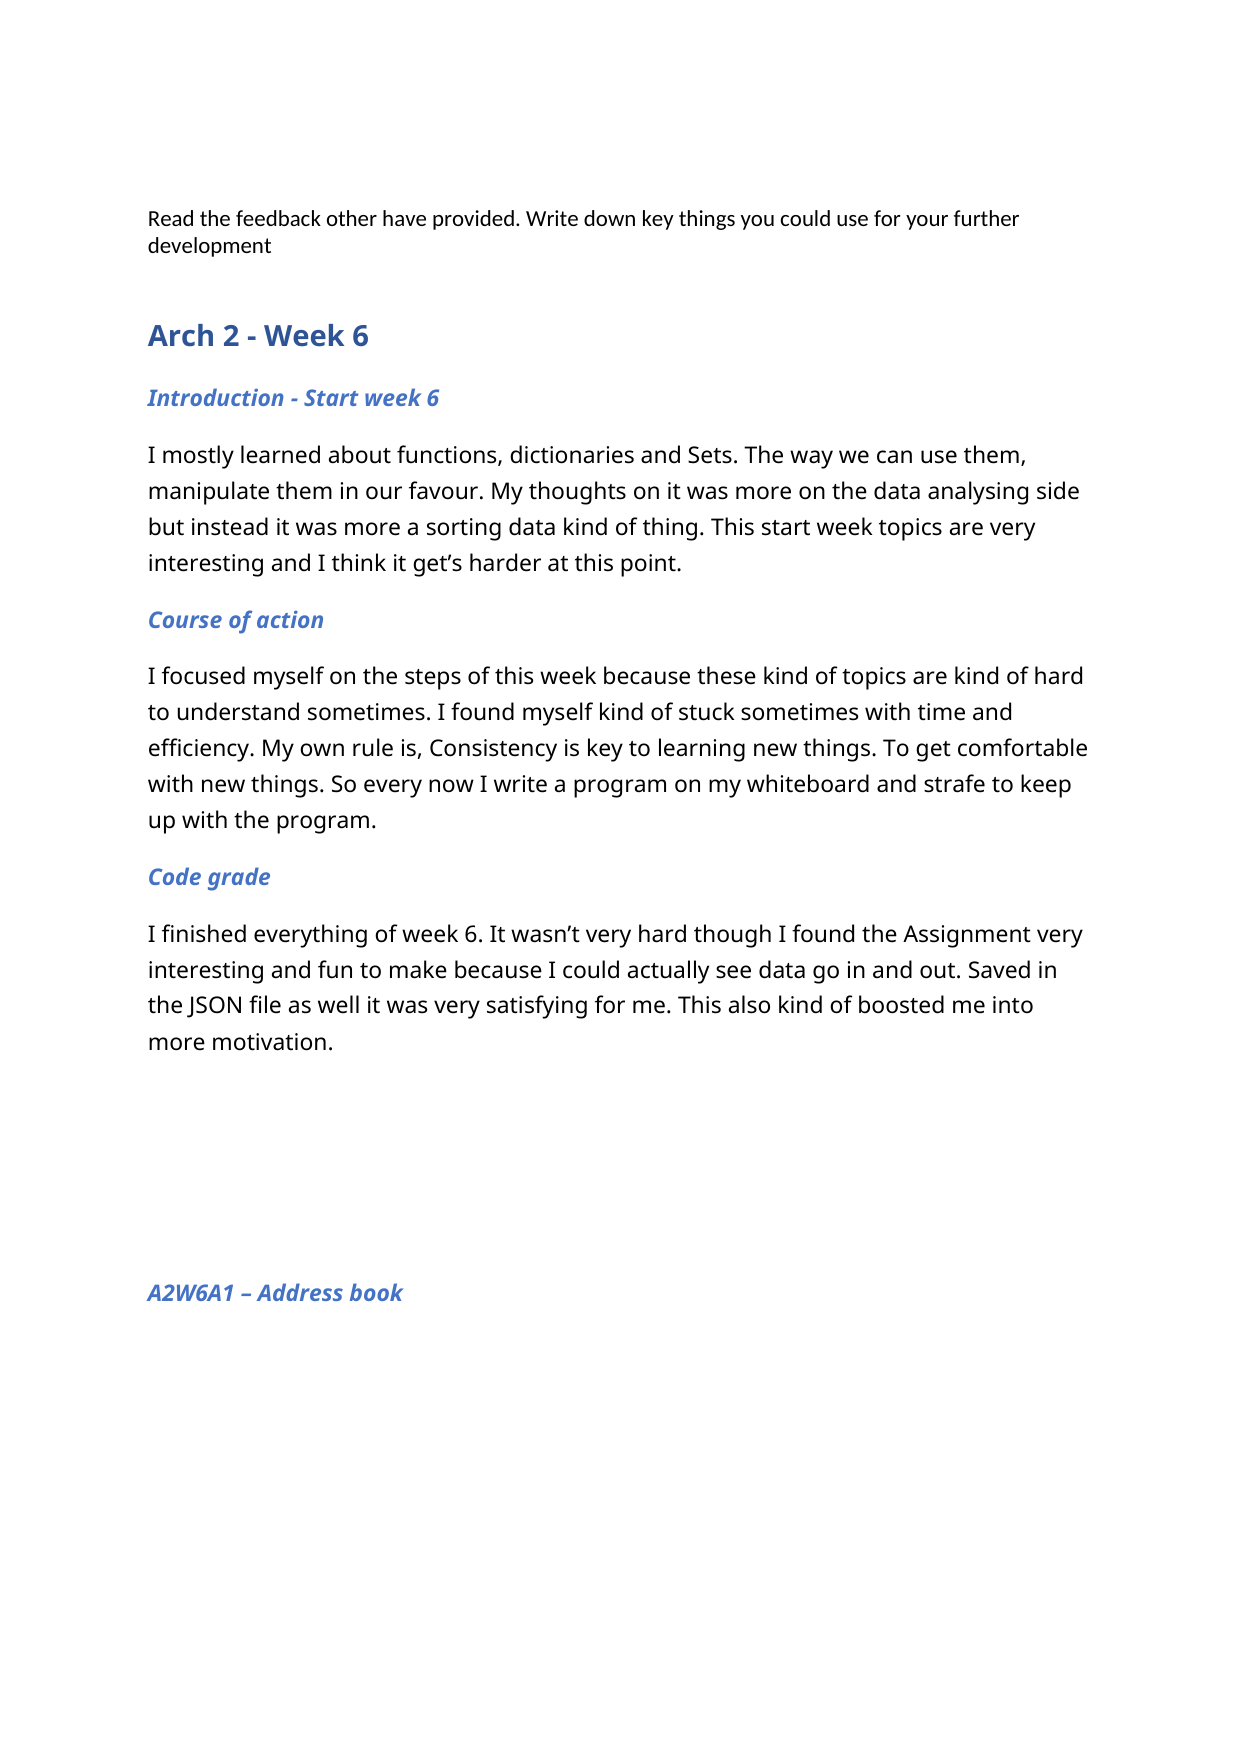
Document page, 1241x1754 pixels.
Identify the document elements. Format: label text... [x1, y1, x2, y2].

text I finished everything of week 6. It wasn’t very hard though I found the Assignment very interesting and fun to make because I could actually see data go in and out. Saved in the JSON file as well it was very satisfying for me. This also kind of boosted me into more motivation. [148, 918, 1093, 1057]
text I focused myself on the steps of this week because these kind of topics are kind of hard to understand sometimes. I found myself kind of stuck sometimes with time and efficiency. My own rule is, Consistency is key to learning new things. To get comfortable with new things. So every now I write a program on my whiteboard and strafe to keep up with the program. [148, 660, 1093, 835]
text Code grade [148, 861, 1093, 892]
text Read the feedback other have provided. Write down key things you could use for your further development [148, 204, 1093, 260]
text Course of action [148, 603, 1093, 635]
text I mostly learned about functions, dictionaries and Sets. The way we can use them, manipulate them in our favour. My thoughts on it was more on the data analysing side but instead it was more a sorting data kind of thing. This start week topics are very interesting and I think it get’s harder at this point. [148, 439, 1093, 578]
text A2W6A1 – Address book [148, 1277, 1093, 1308]
text Arch 2 - Week 6 [148, 316, 1093, 355]
text Introduction - Start week 6 [148, 382, 1093, 413]
